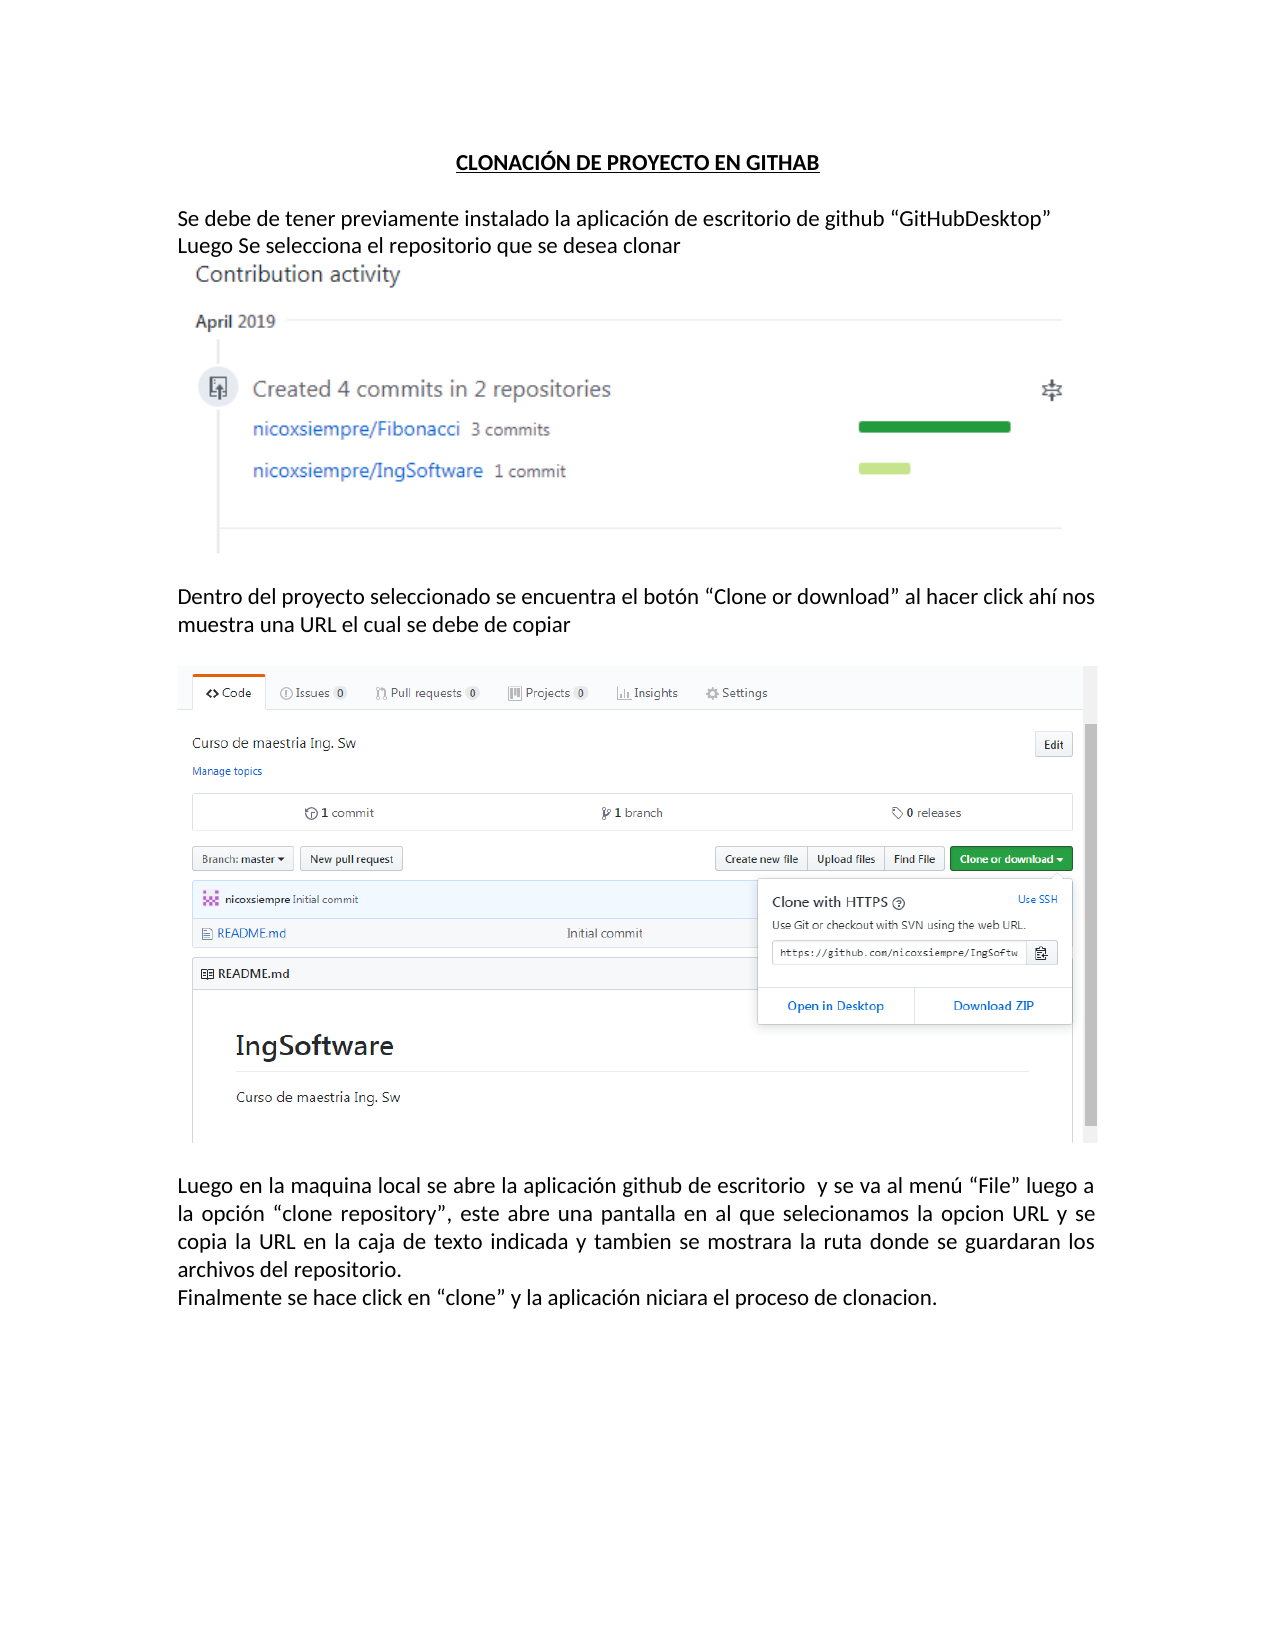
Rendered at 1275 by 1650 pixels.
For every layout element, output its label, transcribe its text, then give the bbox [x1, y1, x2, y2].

text Finalmente se hace click en “clone” y la aplicación niciara el proceso de clonacion. [177, 1283, 1098, 1311]
picture [177, 666, 1098, 1143]
text CLONACIÓN DE PROYECTO EN GITHAB [177, 148, 1098, 176]
text Se debe de tener previamente instalado la aplicación de escritorio de github “GitHubDesktop” [177, 204, 1098, 232]
text Luego Se selecciona el repositorio que se desea clonar [177, 232, 1098, 259]
picture [177, 259, 1098, 555]
text Luego en la maquina local se abre la aplicación github de escritorio y se va al menú “File” luego a la opción “clone repository”, este abre una pantalla en al que selecionamos la opcion URL y se copia la URL en la caja de texto indicada y tambien se mostrara la ruta donde se guardaran los archivos del repositorio. [177, 1171, 1098, 1283]
text Dentro del proyecto seleccionado se encuentra el botón “Clone or download” al hacer click ahí nos muestra una URL el cual se debe de copiar [177, 582, 1098, 638]
